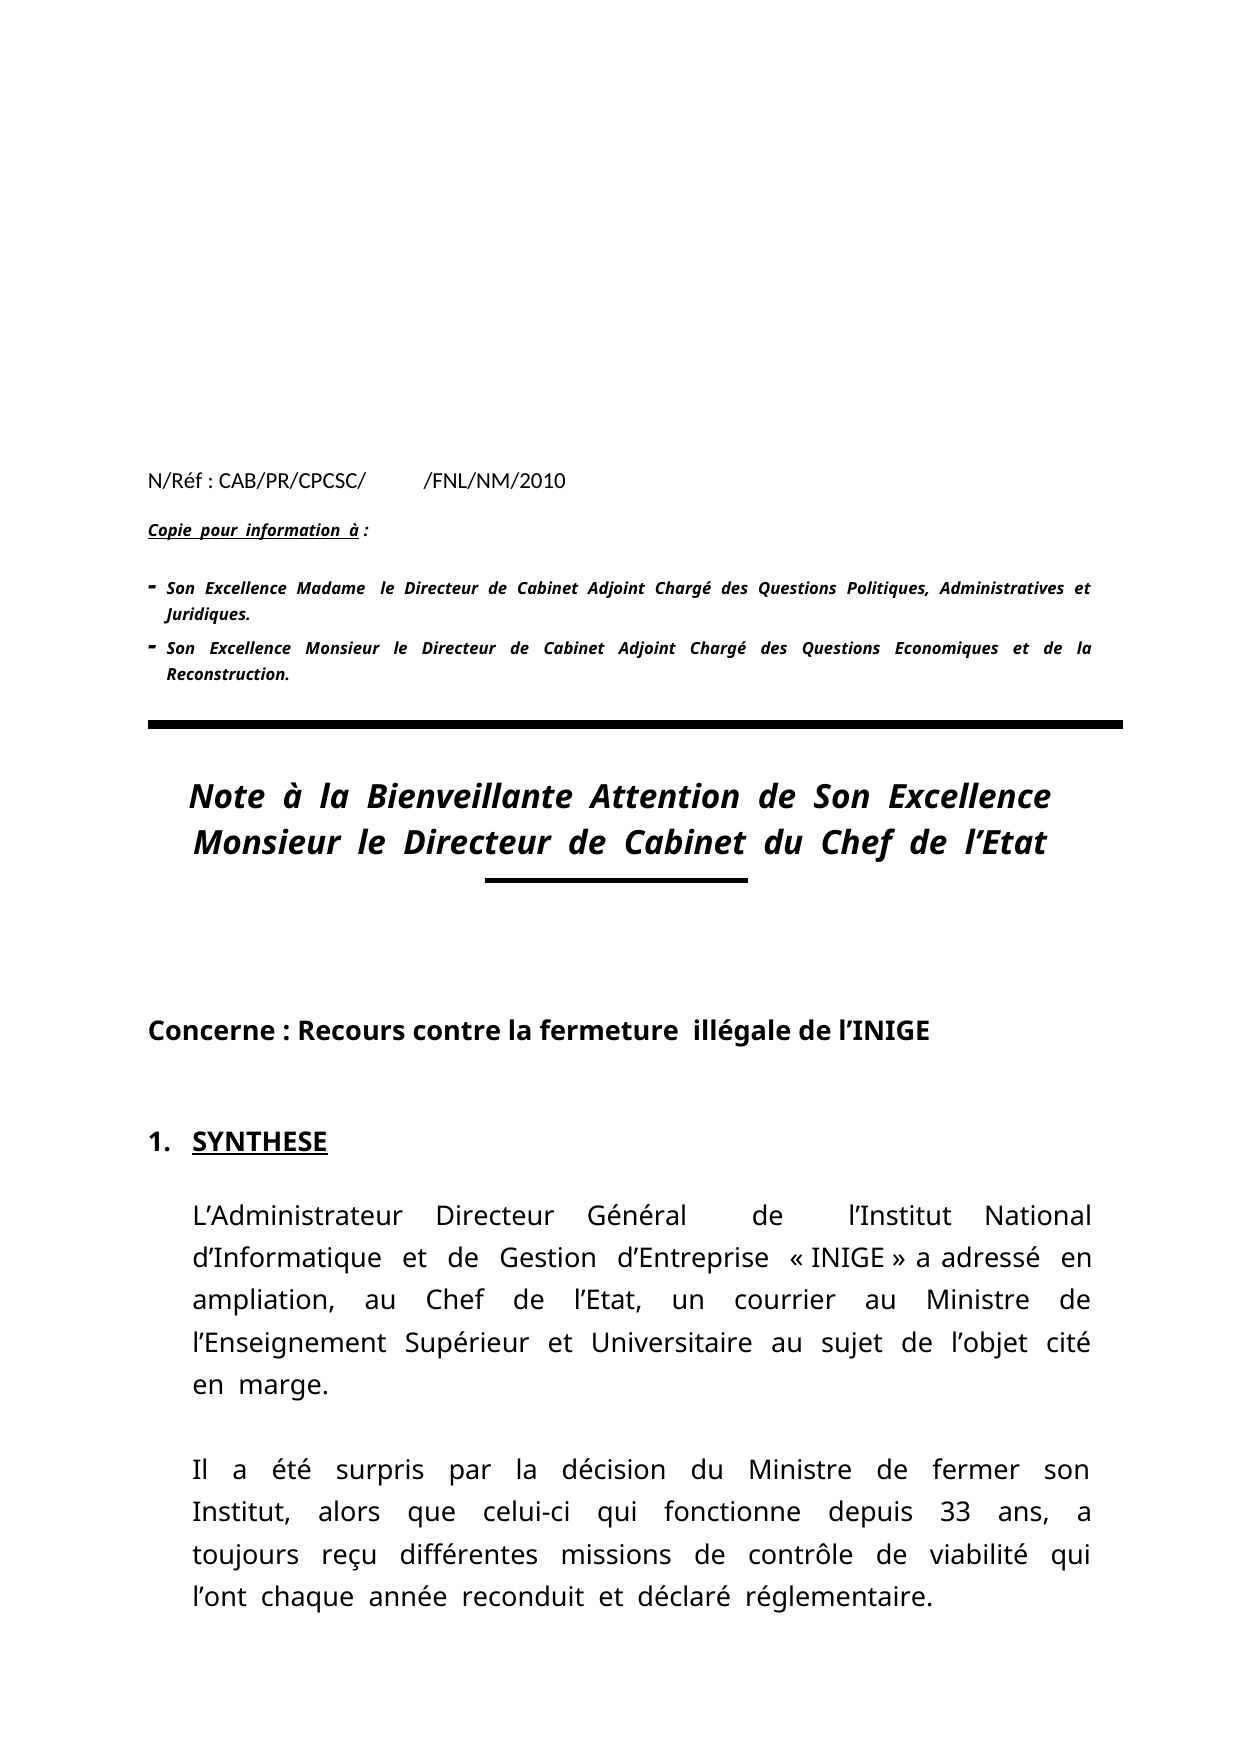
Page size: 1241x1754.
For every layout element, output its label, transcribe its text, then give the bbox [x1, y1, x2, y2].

text Copie pour information à : [148, 519, 1093, 541]
text L’Administrateur Directeur Général de l’Institut National d’Informatique et de Gestion d’Entreprise « INIGE » a adressé en ampliation, au Chef de l’Etat, un courrier au Ministre de l’Enseignement Supérieur et Universitaire au sujet de l’objet cité en marge. [192, 1196, 1093, 1402]
list Son Excellence Madame le Directeur de Cabinet Adjoint Chargé des Questions Politiques, Administratives et Juridiques. [148, 566, 1093, 625]
text Concerne : Recours contre la fermeture illégale de l’INIGE [148, 1012, 1093, 1048]
text N/Réf : CAB/PR/CPCSC/ /FNL/NM/2010 [148, 466, 1093, 494]
list Son Excellence Monsieur le Directeur de Cabinet Adjoint Chargé des Questions Economiques et de [148, 625, 1093, 685]
list SYNTHESE [148, 1122, 1093, 1159]
text Note à la Bienveillante Attention de Son Excellence Monsieur le Directeur de Cabinet du Chef de l’Etat [148, 773, 1093, 864]
text Il a été surpris par la décision du Ministre de fermer son Institut, alors que celui-ci qui fonctionne depuis 33 ans, a toujours reçu différentes missions de contrôle de viabilité qui l’ont chaque année reconduit et déclaré réglementaire. [192, 1450, 1093, 1614]
